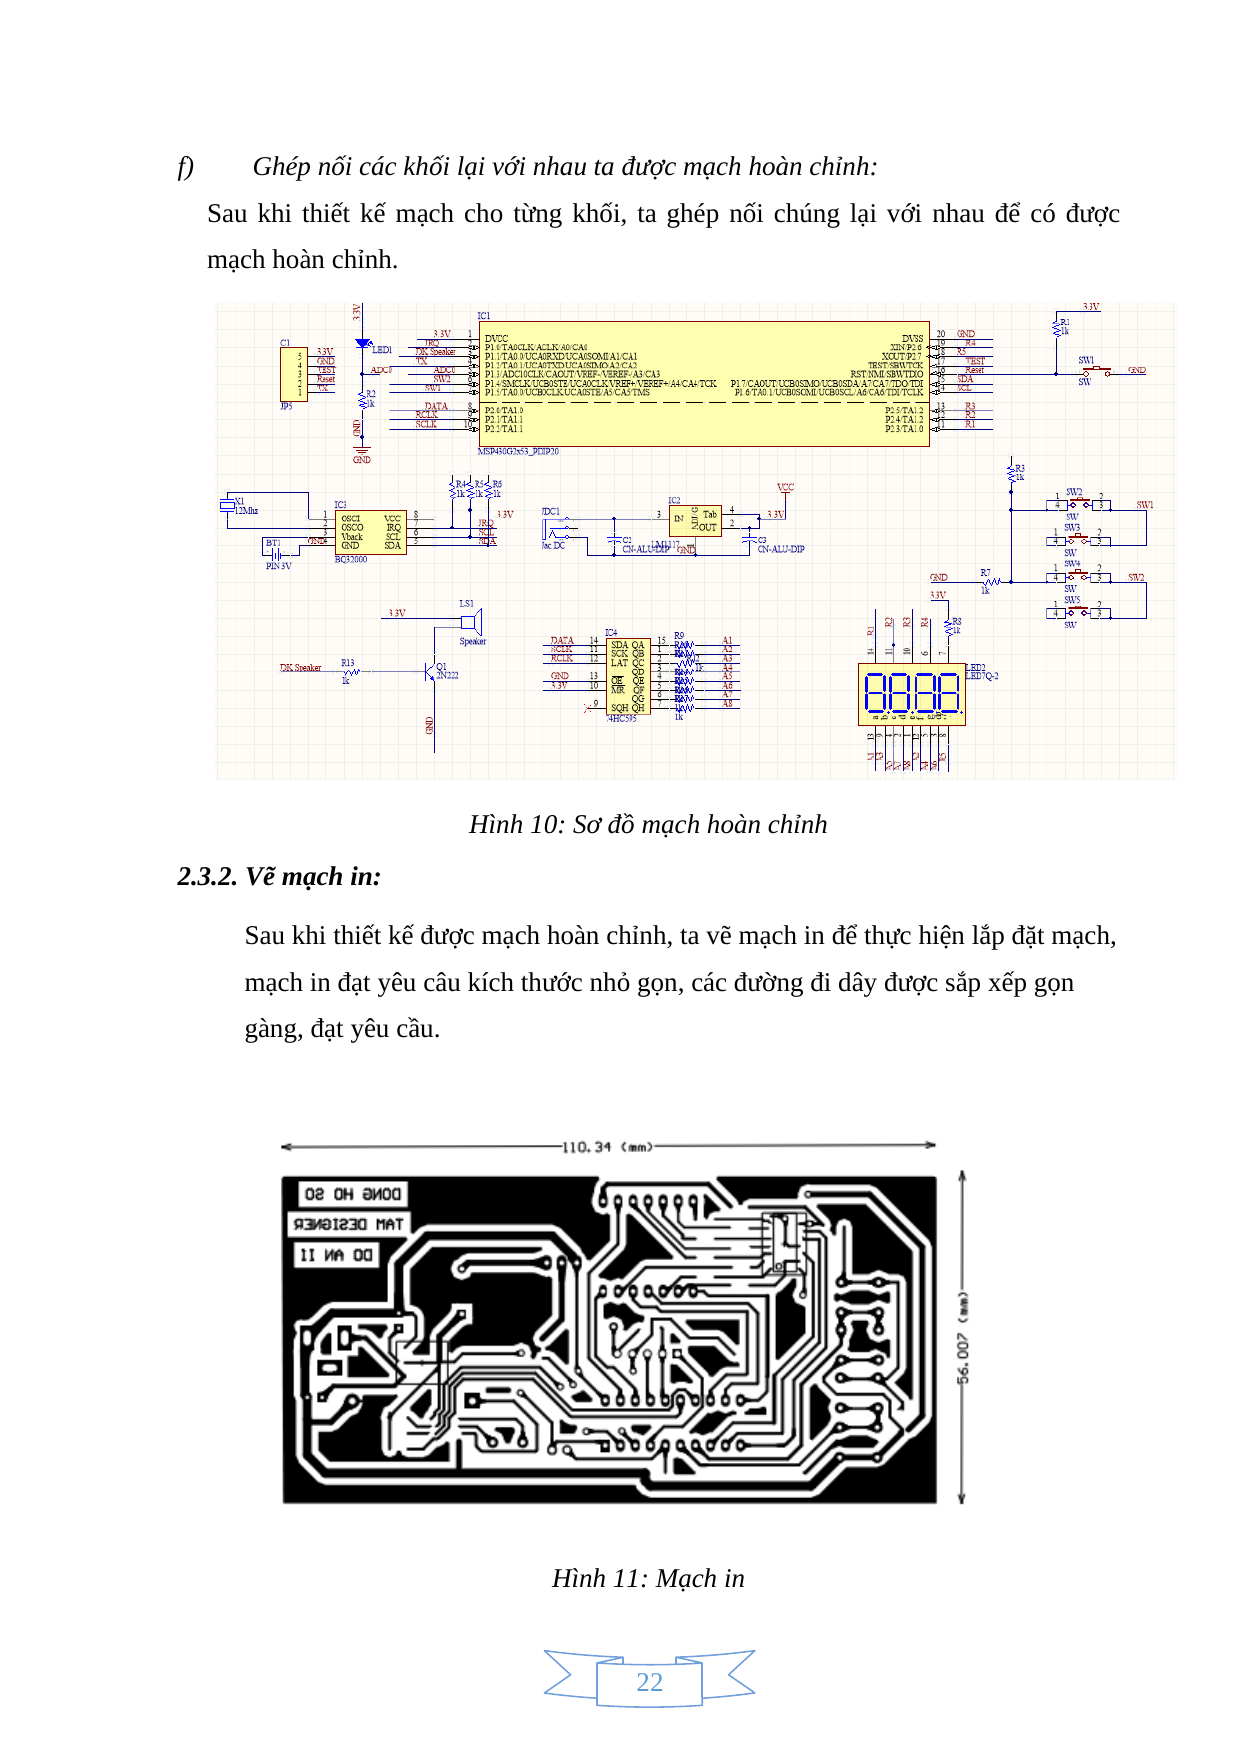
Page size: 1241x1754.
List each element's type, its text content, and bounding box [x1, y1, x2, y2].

text Sau khi thiết kế được mạch hoàn chỉnh, ta vẽ mạch in để thực hiện lắp đặt mạch, mạch in đạt yêu câu kích thước nhỏ gọn, các đường đi dây được sắp xếp gọn gàng, đạt yêu cầu. [244, 919, 1122, 1044]
text 2.3.2. Vẽ mạch in: [177, 860, 1122, 891]
text Sau khi thiết kế mạch cho từng khối, ta ghép nối chúng lại với nhau để có được mạch hoàn chỉnh. [207, 197, 1122, 274]
text Hình 11: Mạch in [177, 1562, 1122, 1593]
picture [244, 1130, 1006, 1534]
picture [214, 302, 1178, 780]
text Hình 10: Sơ đồ mạch hoàn chỉnh [177, 808, 1122, 839]
text f) Ghép nối các khối lại với nhau ta được mạch hoàn chỉnh: [177, 150, 1122, 181]
